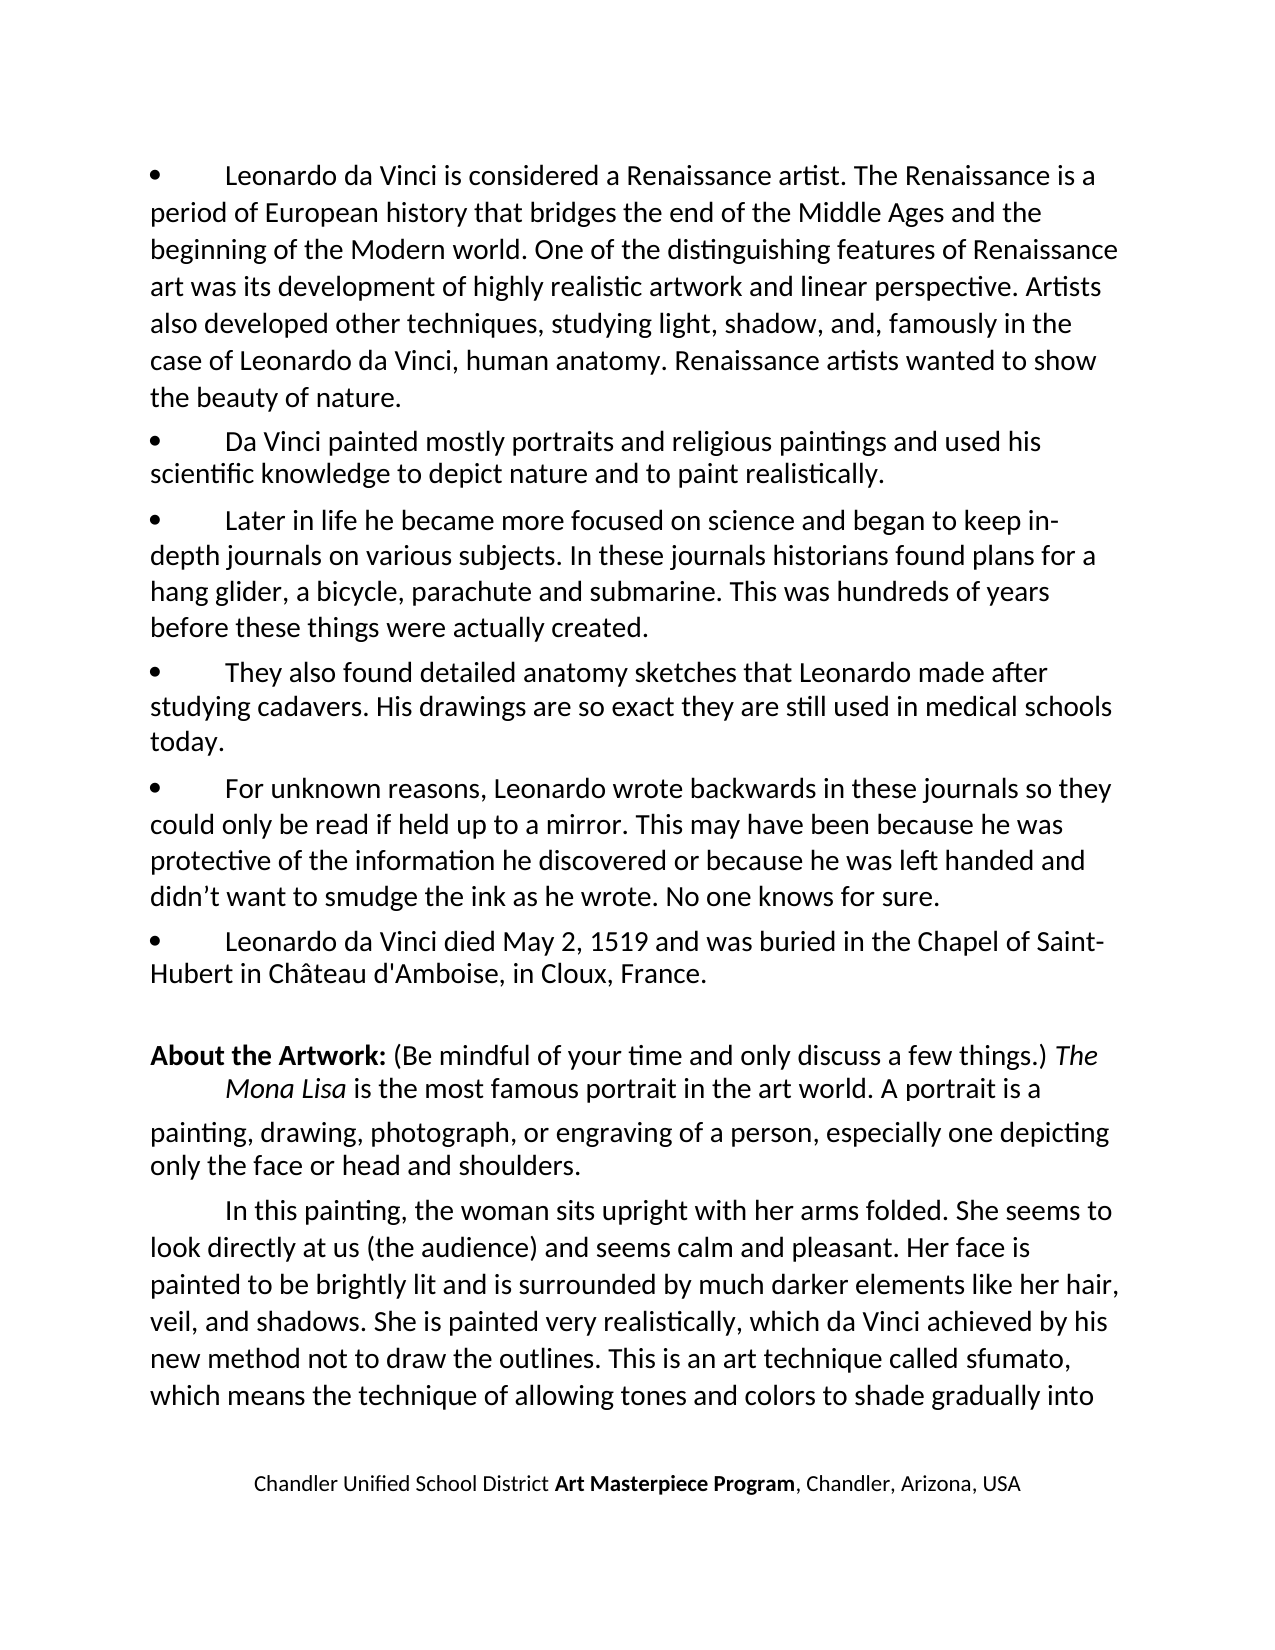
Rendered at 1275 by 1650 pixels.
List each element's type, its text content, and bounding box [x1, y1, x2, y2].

text painting, drawing, photograph, or engraving of a person, especially one depicting only the face or head and shoulders. [150, 1115, 1110, 1183]
list For unknown reasons, Leonardo wrote backwards in these journals so they could only be read if held up to a mirror. This may have been because he was protective of the information he discovered or because he was left handed and didn’t want to smudge the ink as he wrote. No one knows for sure. [150, 770, 1125, 914]
text In this painting, the woman sits upright with her arms folded. She seems to look directly at us (the audience) and seems calm and pleasant. Her face is painted to be brightly lit and is surrounded by much darker elements like her hair, veil, and shadows. She is painted very realistically, which da Vinci achieved by his new method not to draw the outlines. This is an art technique called sfumato, which means the technique of allowing tones and colors to shade gradually into [150, 1192, 1121, 1413]
text Chandler Unified School District Art Masterpiece Program, Chandler, Arizona, USA [150, 1469, 1125, 1497]
list Leonardo da Vinci is considered a Renaissance artist. The Renaissance is a period of European history that bridges the end of the Middle Ages and the beginning of the Modern world. One of the distinguishing features of Renaissance art was its development of highly realistic artwork and linear perspective. Artists also developed other techniques, studying light, shadow, and, famously in the case of Leonardo da Vinci, human anatomy. Renaissance artists wanted to show the beauty of nature. [150, 157, 1125, 415]
list Later in life he became more focused on science and began to keep in-depth journals on various subjects. In these journals historians found plans for a hang glider, a bicycle, parachute and submarine. This was hundreds of years before these things were actually created. [150, 502, 1125, 644]
list Da Vinci painted mostly portraits and religious paintings and used his scientific knowledge to depict nature and to paint realistically. [150, 425, 1125, 491]
list They also found detailed anatomy sketches that Leonardo made after studying cadavers. His drawings are so exact they are still used in medical schools today. [150, 655, 1125, 759]
text About the Artwork: (Be mindful of your time and only discuss a few things.) The Mona Lisa is the most famous portrait in the art world. A portrait is a [150, 1038, 1098, 1106]
list Leonardo da Vinci died May 2, 1519 and was buried in the Chapel of Saint-Hubert in Château d'Amboise, in Cloux, France. [150, 925, 1125, 991]
